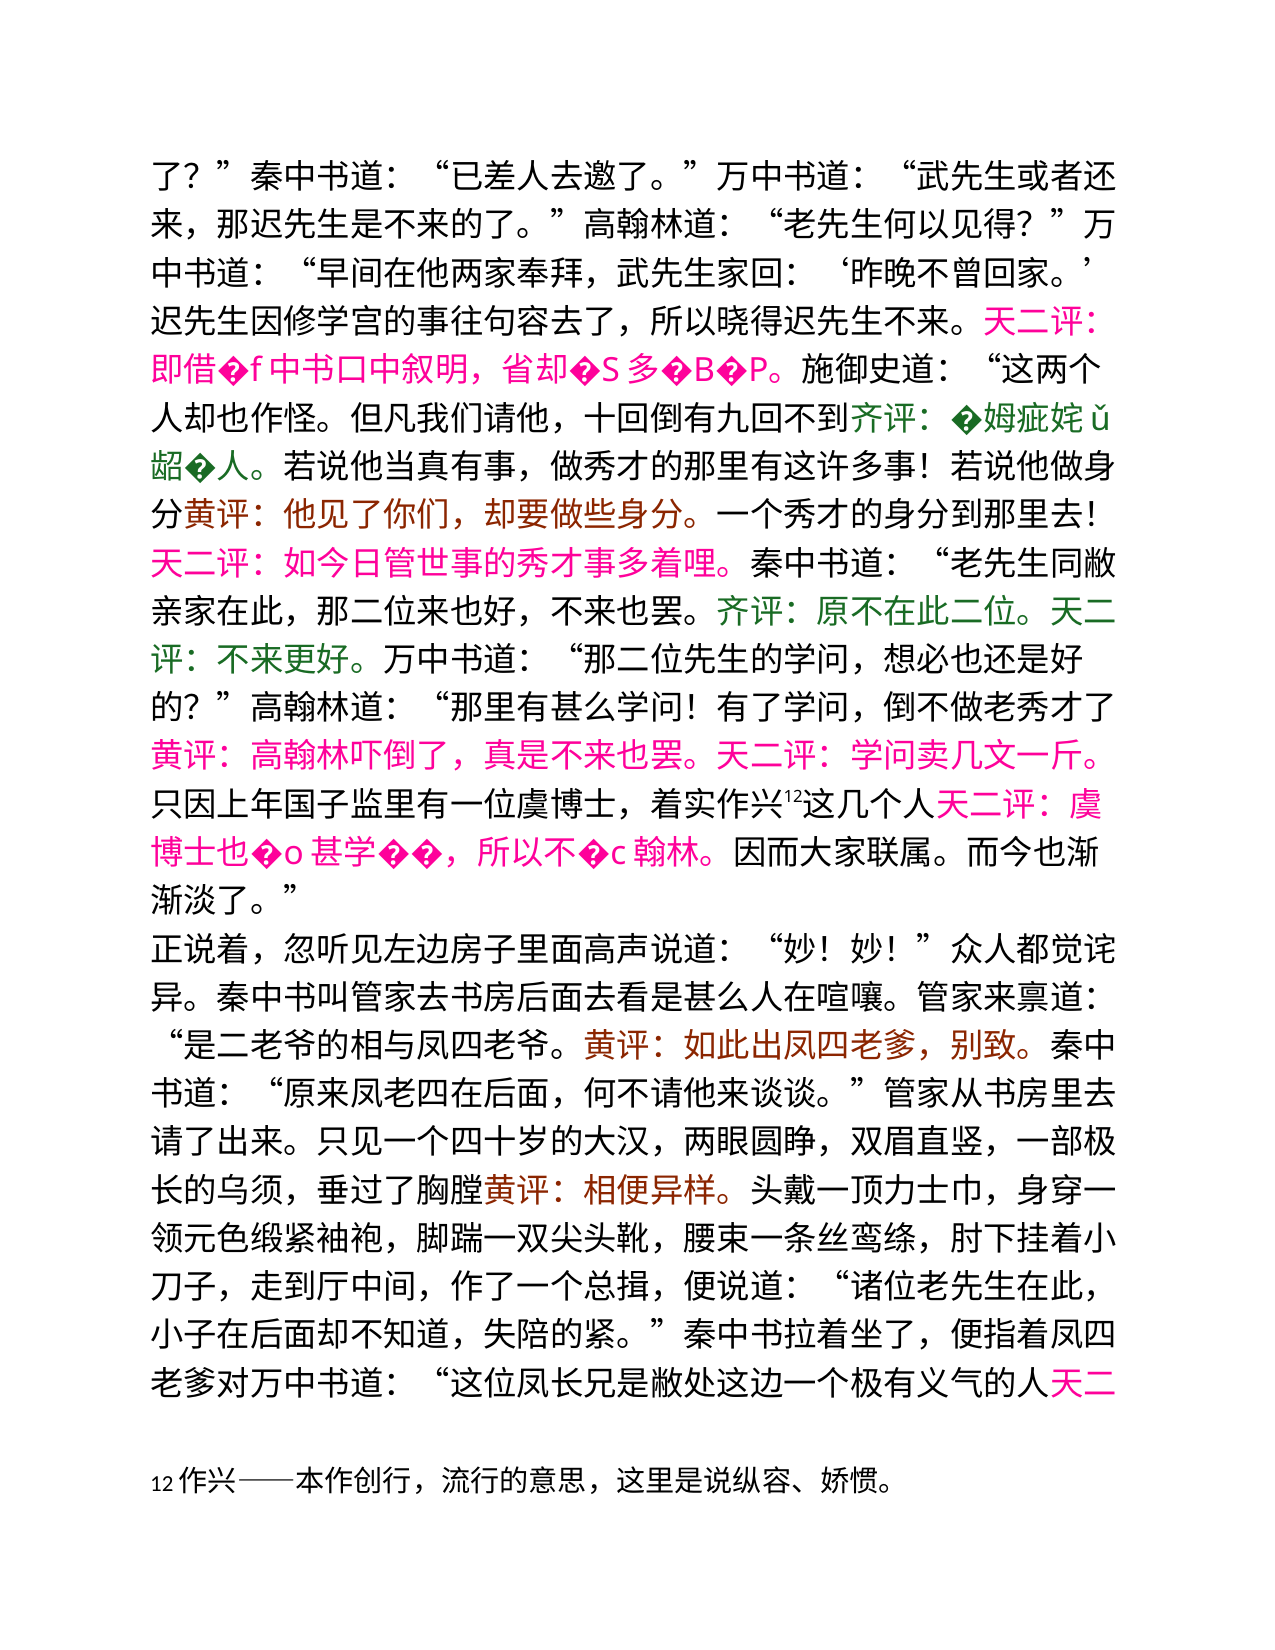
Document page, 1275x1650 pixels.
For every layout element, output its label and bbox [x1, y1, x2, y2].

text [150, 422, 1125, 1376]
text [150, 150, 1125, 422]
